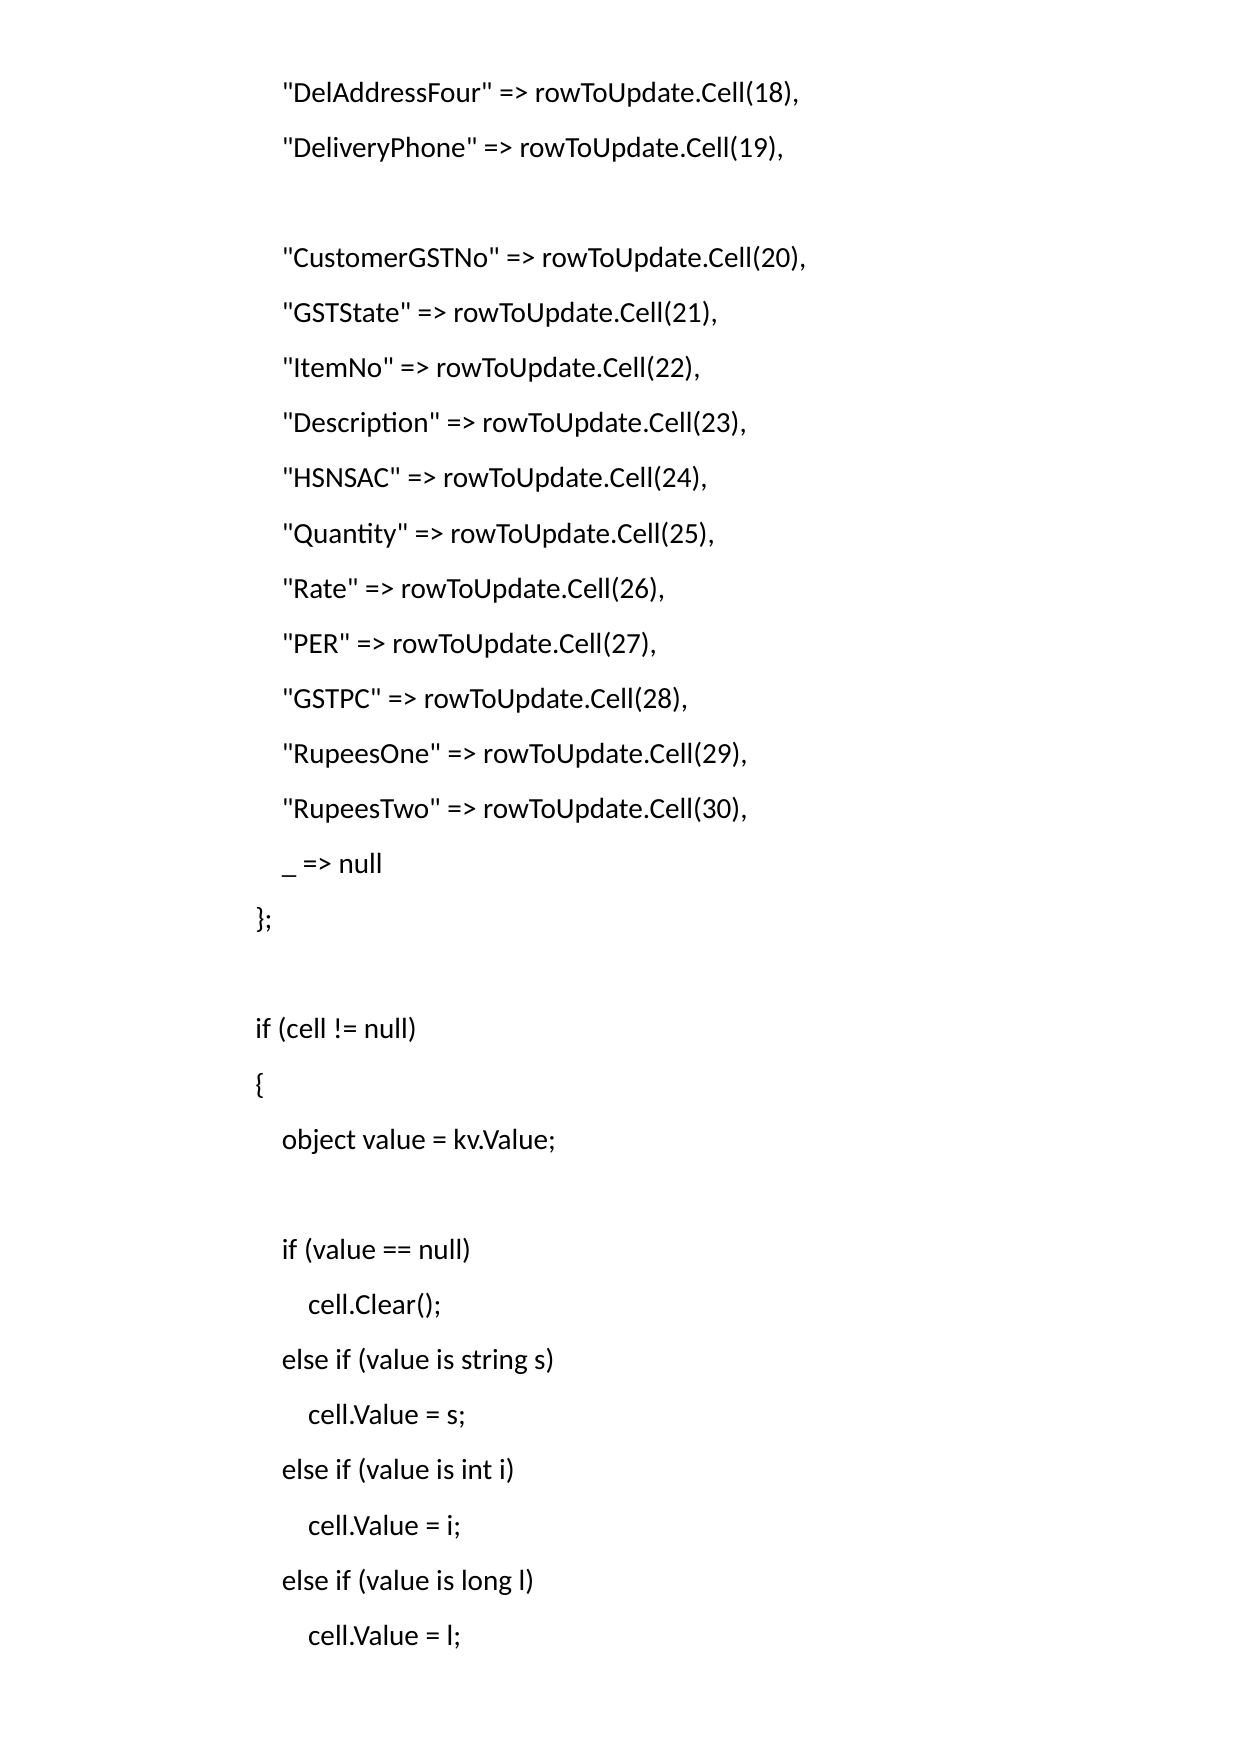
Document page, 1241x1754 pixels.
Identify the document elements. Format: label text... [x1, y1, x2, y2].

text "CustomerGSTNo" => rowToUpdate.Cell(20), [150, 239, 1137, 275]
text }; [150, 900, 1137, 936]
text if (value == null) [150, 1231, 1137, 1267]
text "DelAddressFour" => rowToUpdate.Cell(18), [150, 74, 1137, 109]
text "ItemNo" => rowToUpdate.Cell(22), [150, 349, 1137, 385]
text else if (value is int i) [150, 1451, 1137, 1487]
text "RupeesOne" => rowToUpdate.Cell(29), [150, 735, 1137, 771]
text else if (value is string s) [150, 1341, 1137, 1377]
text cell.Clear(); [150, 1286, 1137, 1322]
text if (cell != null) [150, 1011, 1137, 1046]
text "PER" => rowToUpdate.Cell(27), [150, 625, 1137, 661]
text { [150, 1066, 1137, 1101]
text "GSTPC" => rowToUpdate.Cell(28), [150, 680, 1137, 716]
text cell.Value = s; [150, 1396, 1137, 1432]
text "DeliveryPhone" => rowToUpdate.Cell(19), [150, 129, 1137, 164]
text _ => null [150, 845, 1137, 881]
text "Rate" => rowToUpdate.Cell(26), [150, 570, 1137, 605]
text "HSNSAC" => rowToUpdate.Cell(24), [150, 459, 1137, 495]
text "GSTState" => rowToUpdate.Cell(21), [150, 294, 1137, 330]
text cell.Value = i; [150, 1507, 1137, 1542]
text "Quantity" => rowToUpdate.Cell(25), [150, 515, 1137, 550]
text else if (value is long l) [150, 1562, 1137, 1597]
text object value = kv.Value; [150, 1121, 1137, 1156]
text cell.Value = l; [150, 1617, 1137, 1652]
text "RupeesTwo" => rowToUpdate.Cell(30), [150, 790, 1137, 826]
text "Description" => rowToUpdate.Cell(23), [150, 404, 1137, 440]
